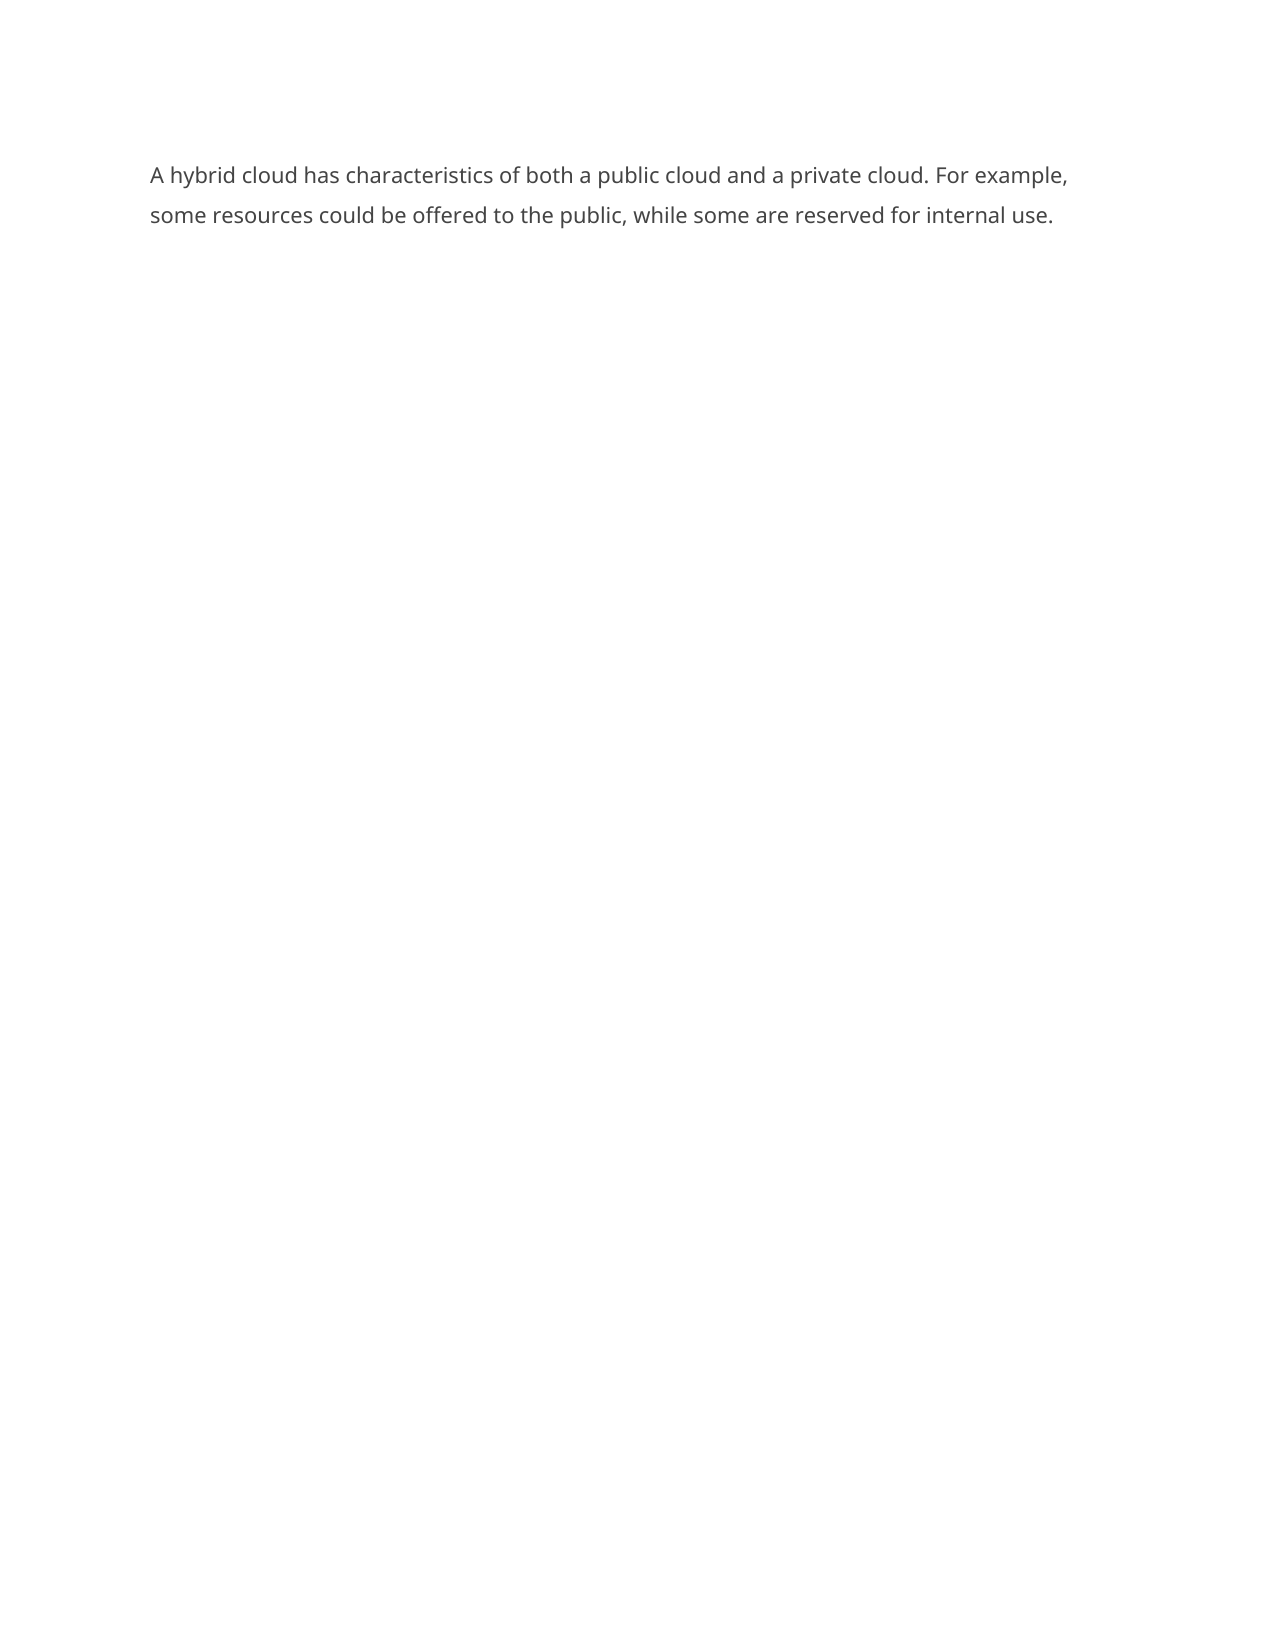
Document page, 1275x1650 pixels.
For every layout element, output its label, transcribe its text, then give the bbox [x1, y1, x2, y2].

text A hybrid cloud has characteristics of both a public cloud and a private cloud. For example, some resources could be offered to the public, while some are reserved for internal use. [150, 150, 1125, 230]
